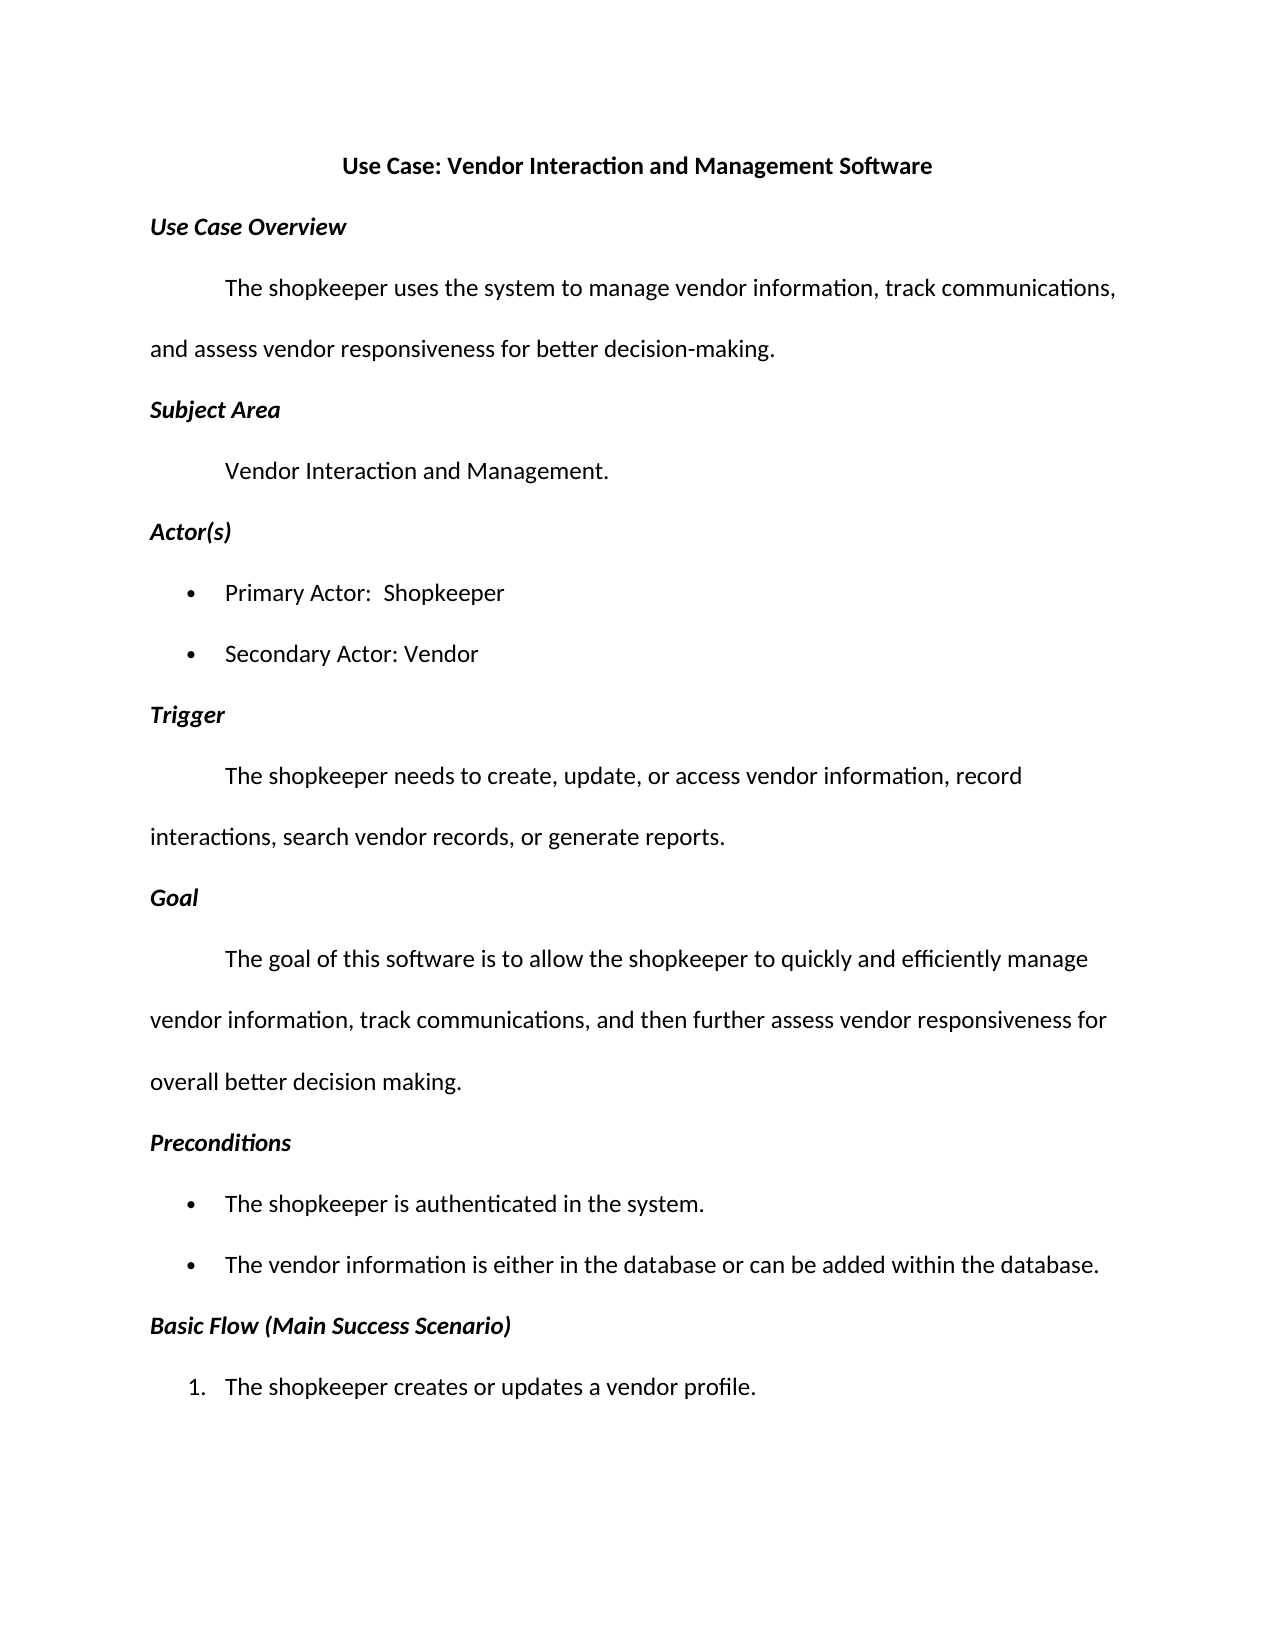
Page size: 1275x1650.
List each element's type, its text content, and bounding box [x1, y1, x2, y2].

text Subject Area [150, 394, 1125, 425]
list The shopkeeper is authenticated in the system. [187, 1188, 1125, 1218]
text The shopkeeper needs to create, update, or access vendor information, record interactions, search vendor records, or generate reports. [150, 760, 1125, 852]
text The goal of this software is to allow the shopkeeper to quickly and efficiently manage vendor information, track communications, and then further assess vendor responsiveness for overall better decision making. [150, 943, 1125, 1096]
list The shopkeeper creates or updates a vendor profile. [187, 1371, 1125, 1401]
text Actor(s) [150, 516, 1125, 547]
text Basic Flow (Main Success Scenario) [150, 1310, 1125, 1340]
text Vendor Interaction and Management. [150, 455, 1125, 486]
text Preconditions [150, 1127, 1125, 1157]
list Primary Actor: Shopkeeper [187, 577, 1125, 608]
list Secondary Actor: Vendor [187, 638, 1125, 669]
text Use Case: Vendor Interaction and Management Software [150, 150, 1125, 181]
text Trigger [150, 699, 1125, 730]
list The vendor information is either in the database or can be added within the database. [187, 1249, 1125, 1279]
text Goal [150, 882, 1125, 913]
text The shopkeeper uses the system to manage vendor information, track communications, and assess vendor responsiveness for better decision-making. [150, 272, 1125, 364]
text Use Case Overview [150, 211, 1125, 242]
